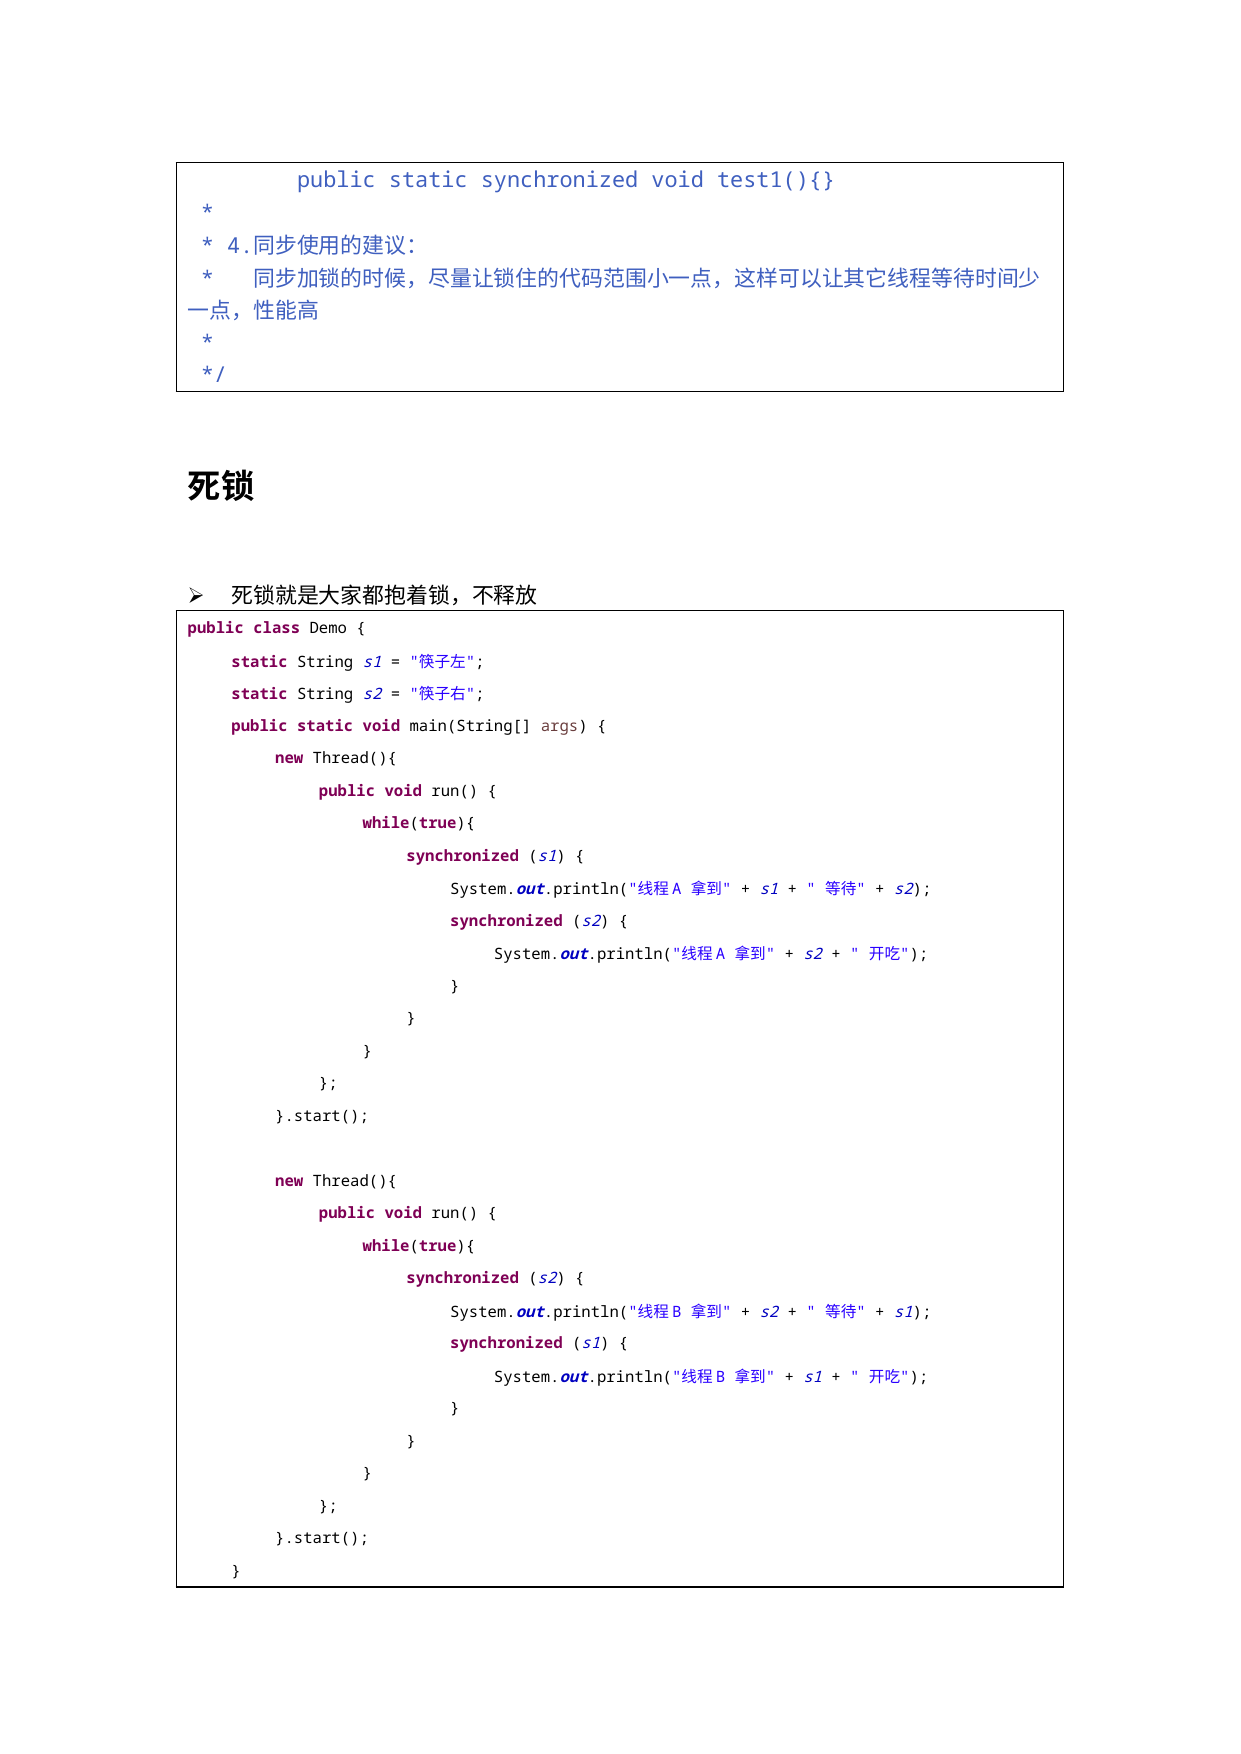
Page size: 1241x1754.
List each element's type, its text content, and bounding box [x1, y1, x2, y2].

subtitle 死锁 [187, 451, 1053, 516]
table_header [177, 163, 1063, 391]
list 死锁就是大家都抱着锁，不释放 [187, 578, 1053, 610]
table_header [177, 611, 1063, 1586]
